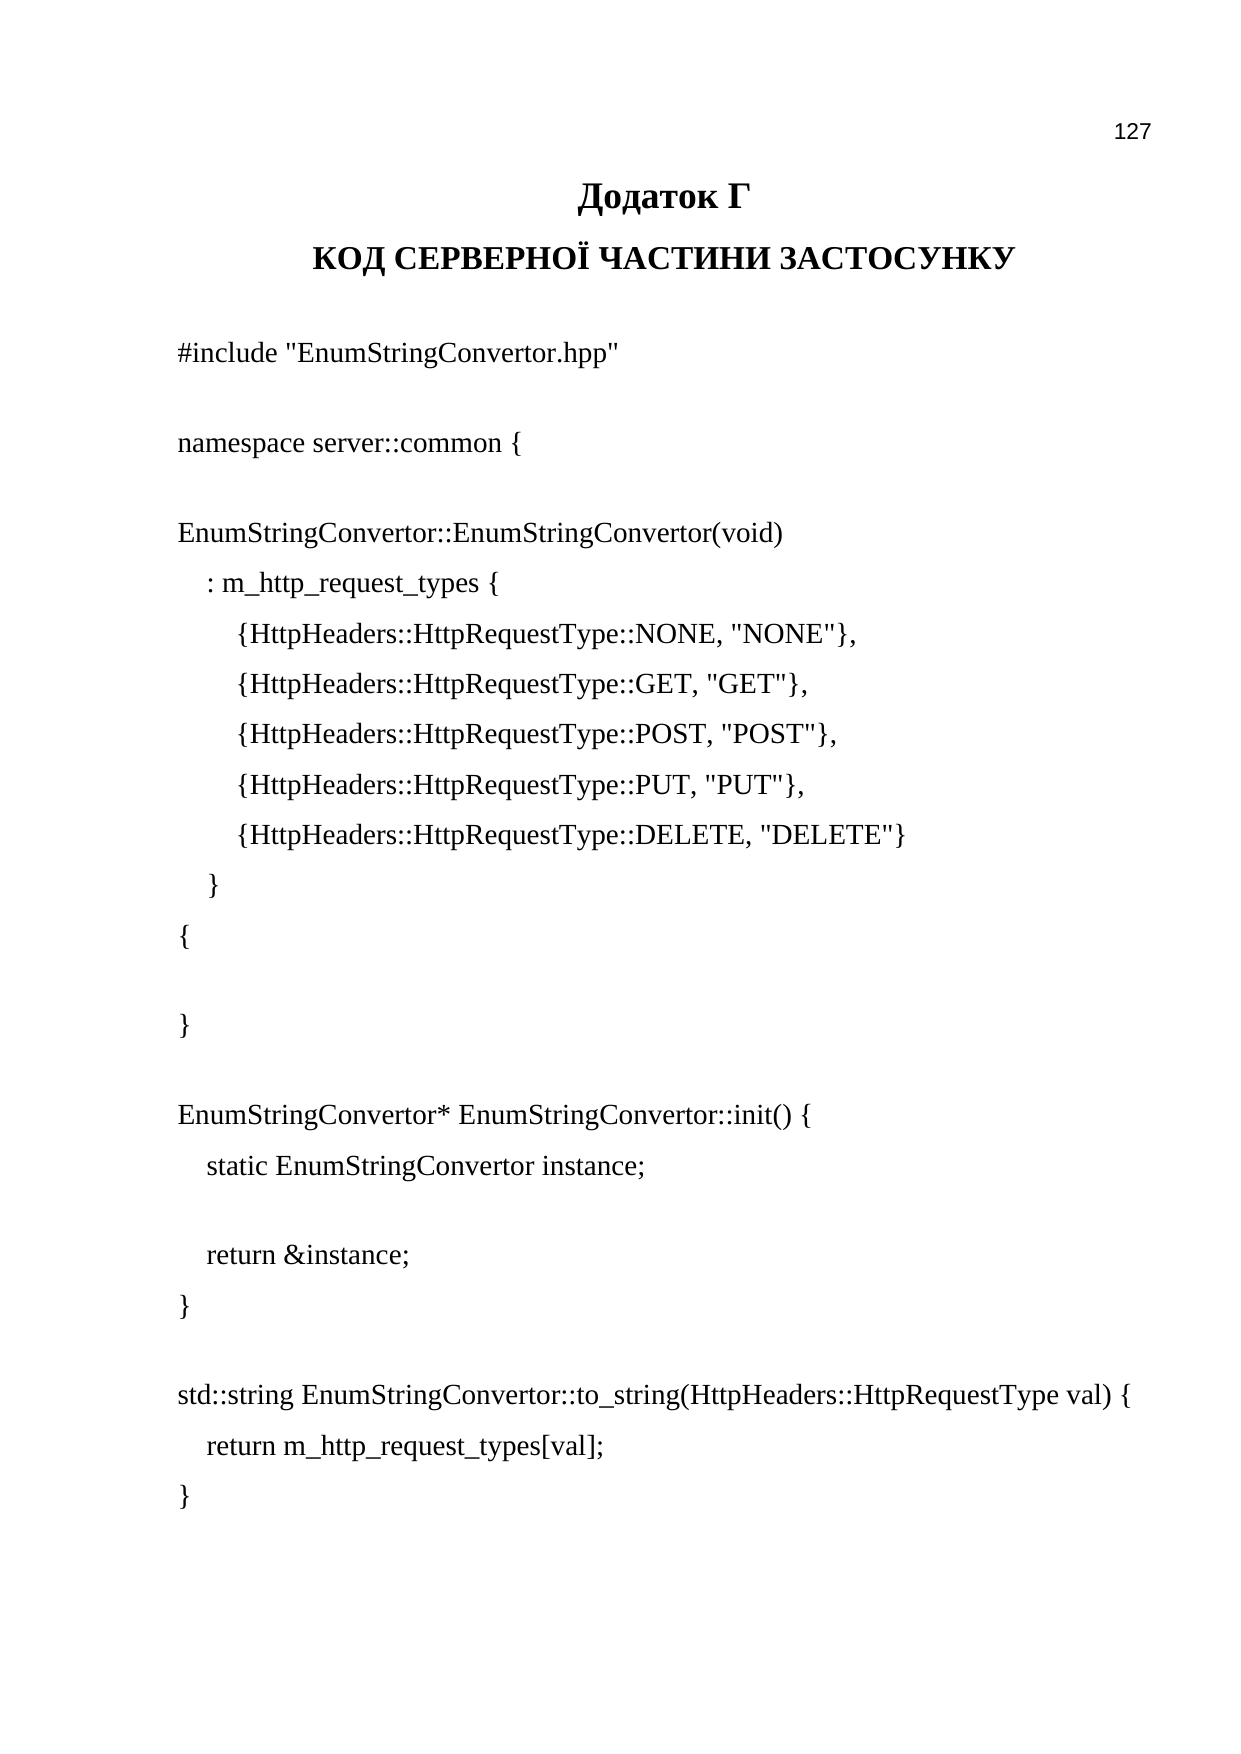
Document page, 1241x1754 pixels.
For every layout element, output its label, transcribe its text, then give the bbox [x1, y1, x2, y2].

text return m_http_request_types[val]; [177, 1428, 1152, 1461]
text EnumStringConvertor::EnumStringConvertor(void) [177, 515, 1152, 549]
text } [177, 1288, 1152, 1321]
text { [177, 918, 1152, 951]
text } [177, 867, 1152, 901]
text return &instance; [177, 1237, 1152, 1271]
text {HttpHeaders::HttpRequestType::NONE, "NONE"}, [177, 616, 1152, 649]
text } [177, 1007, 1152, 1041]
text {HttpHeaders::HttpRequestType::POST, "POST"}, [177, 716, 1152, 750]
text Додаток Г [177, 174, 1152, 217]
text std::string EnumStringConvertor::to_string(HttpHeaders::HttpRequestType val) { [177, 1377, 1152, 1411]
text } [177, 1478, 1152, 1512]
text static EnumStringConvertor instance; [177, 1148, 1152, 1181]
text #include "EnumStringConvertor.hpp" [177, 336, 1152, 369]
text namespace server::common { [177, 425, 1152, 459]
text : m_http_request_types { [177, 566, 1152, 599]
text EnumStringConvertor* EnumStringConvertor::init() { [177, 1097, 1152, 1131]
text {HttpHeaders::HttpRequestType::DELETE, "DELETE"} [177, 817, 1152, 851]
text {HttpHeaders::HttpRequestType::PUT, "PUT"}, [177, 767, 1152, 800]
text {HttpHeaders::HttpRequestType::GET, "GET"}, [177, 666, 1152, 700]
text КОД СЕРВЕРНОЇ ЧАСТИНИ ЗАСТОСУНКУ [177, 239, 1152, 277]
